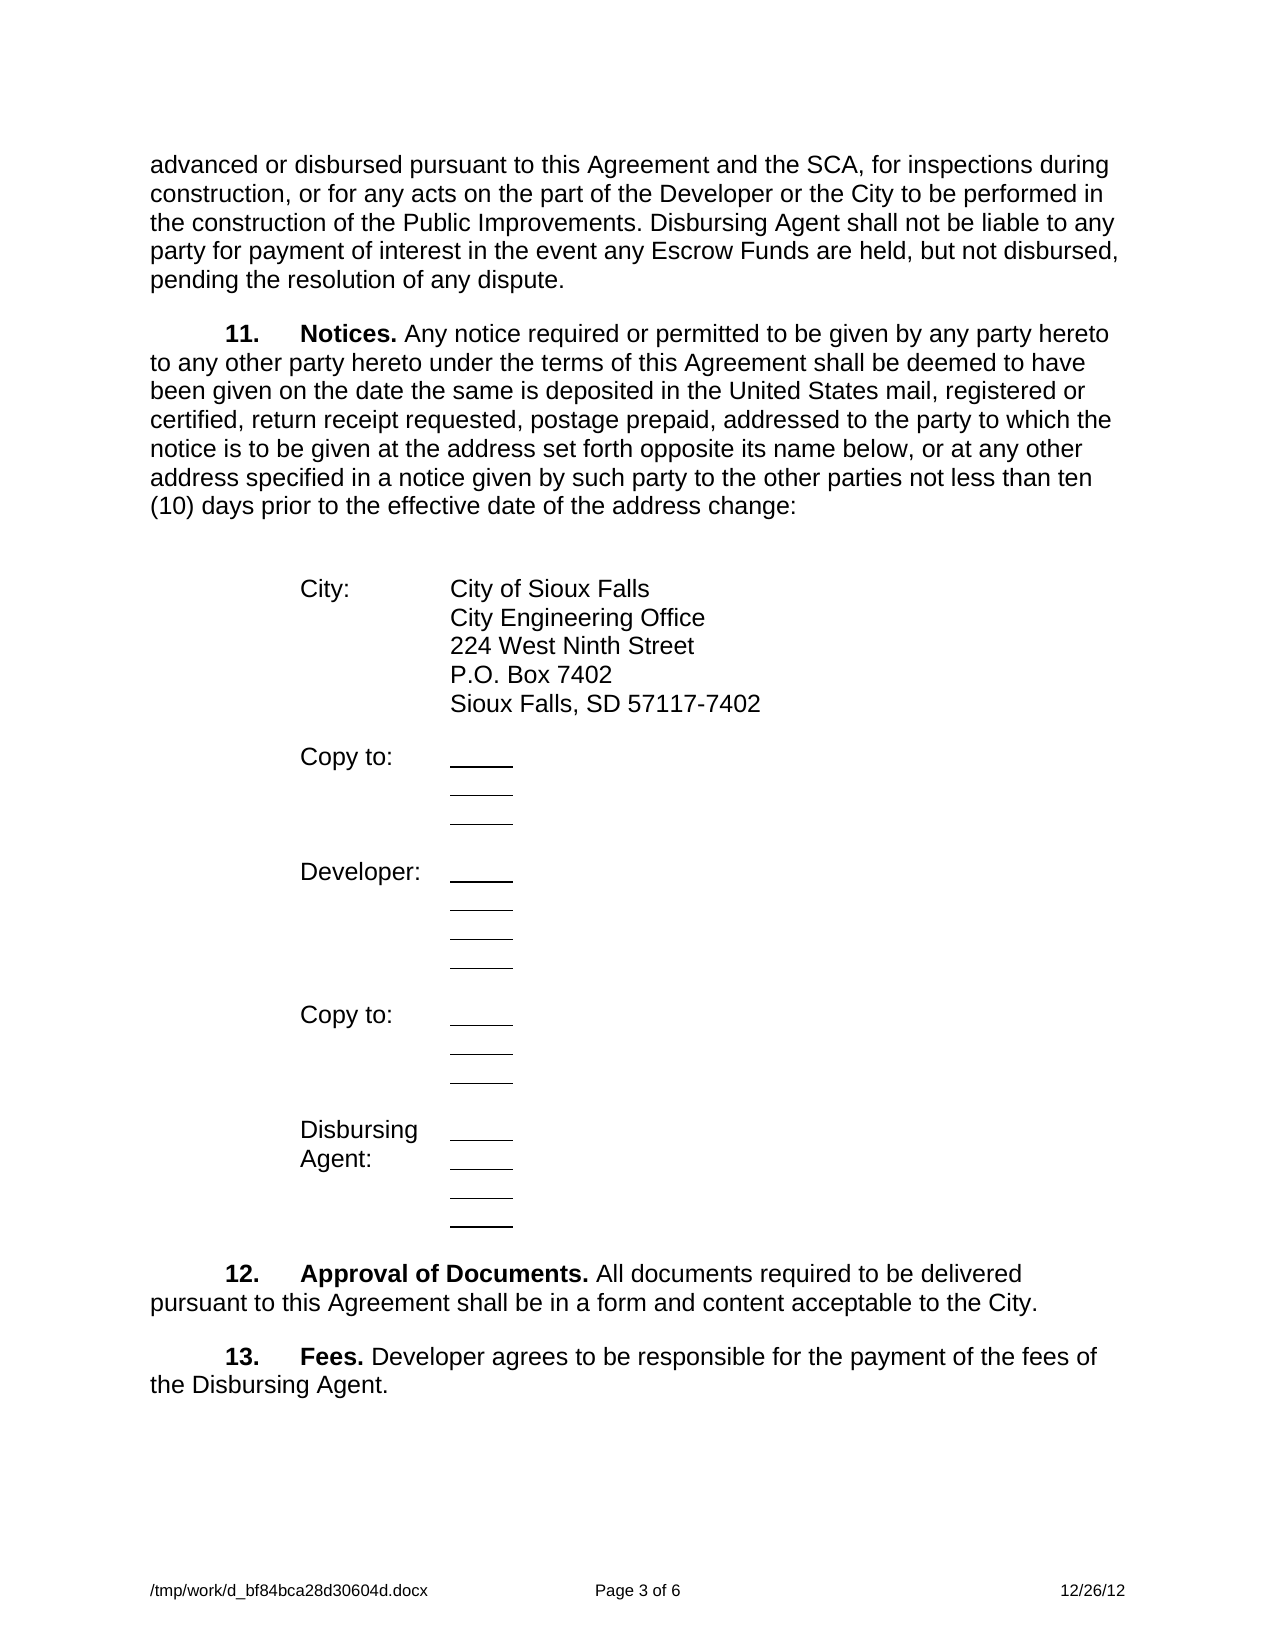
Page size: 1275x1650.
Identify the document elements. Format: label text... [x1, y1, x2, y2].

text Copy to: [225, 1000, 1125, 1029]
text Developer: [225, 856, 1125, 885]
list Notices. Any notice required or permitted to be given by any party hereto to any other party hereto under the terms of this Agreement shall be deemed to have been given on the date the same is deposited in the United States mail, registered or certified, return receipt requested, postage prepaid, addressed to the party to which the notice is to be given at the address set forth opposite its name below, or at any other address specified in a notice given by such party to the other parties not less than ten (10) days prior to the effective date of the address change: [150, 319, 1125, 520]
text City Engineering Office [225, 602, 1125, 631]
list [150, 150, 1125, 294]
list Fees. Developer agrees to be responsible for the payment of the fees of the Disbursing Agent. [150, 1341, 1125, 1399]
list Approval of Documents. All documents required to be delivered pursuant to this Agreement shall be in a form and content acceptable to the City. [150, 1259, 1125, 1316]
text City: City of [225, 574, 1125, 602]
text Copy to: [150, 741, 1125, 770]
text Disbursing [150, 1115, 1125, 1144]
text Agent: [150, 1144, 1125, 1173]
